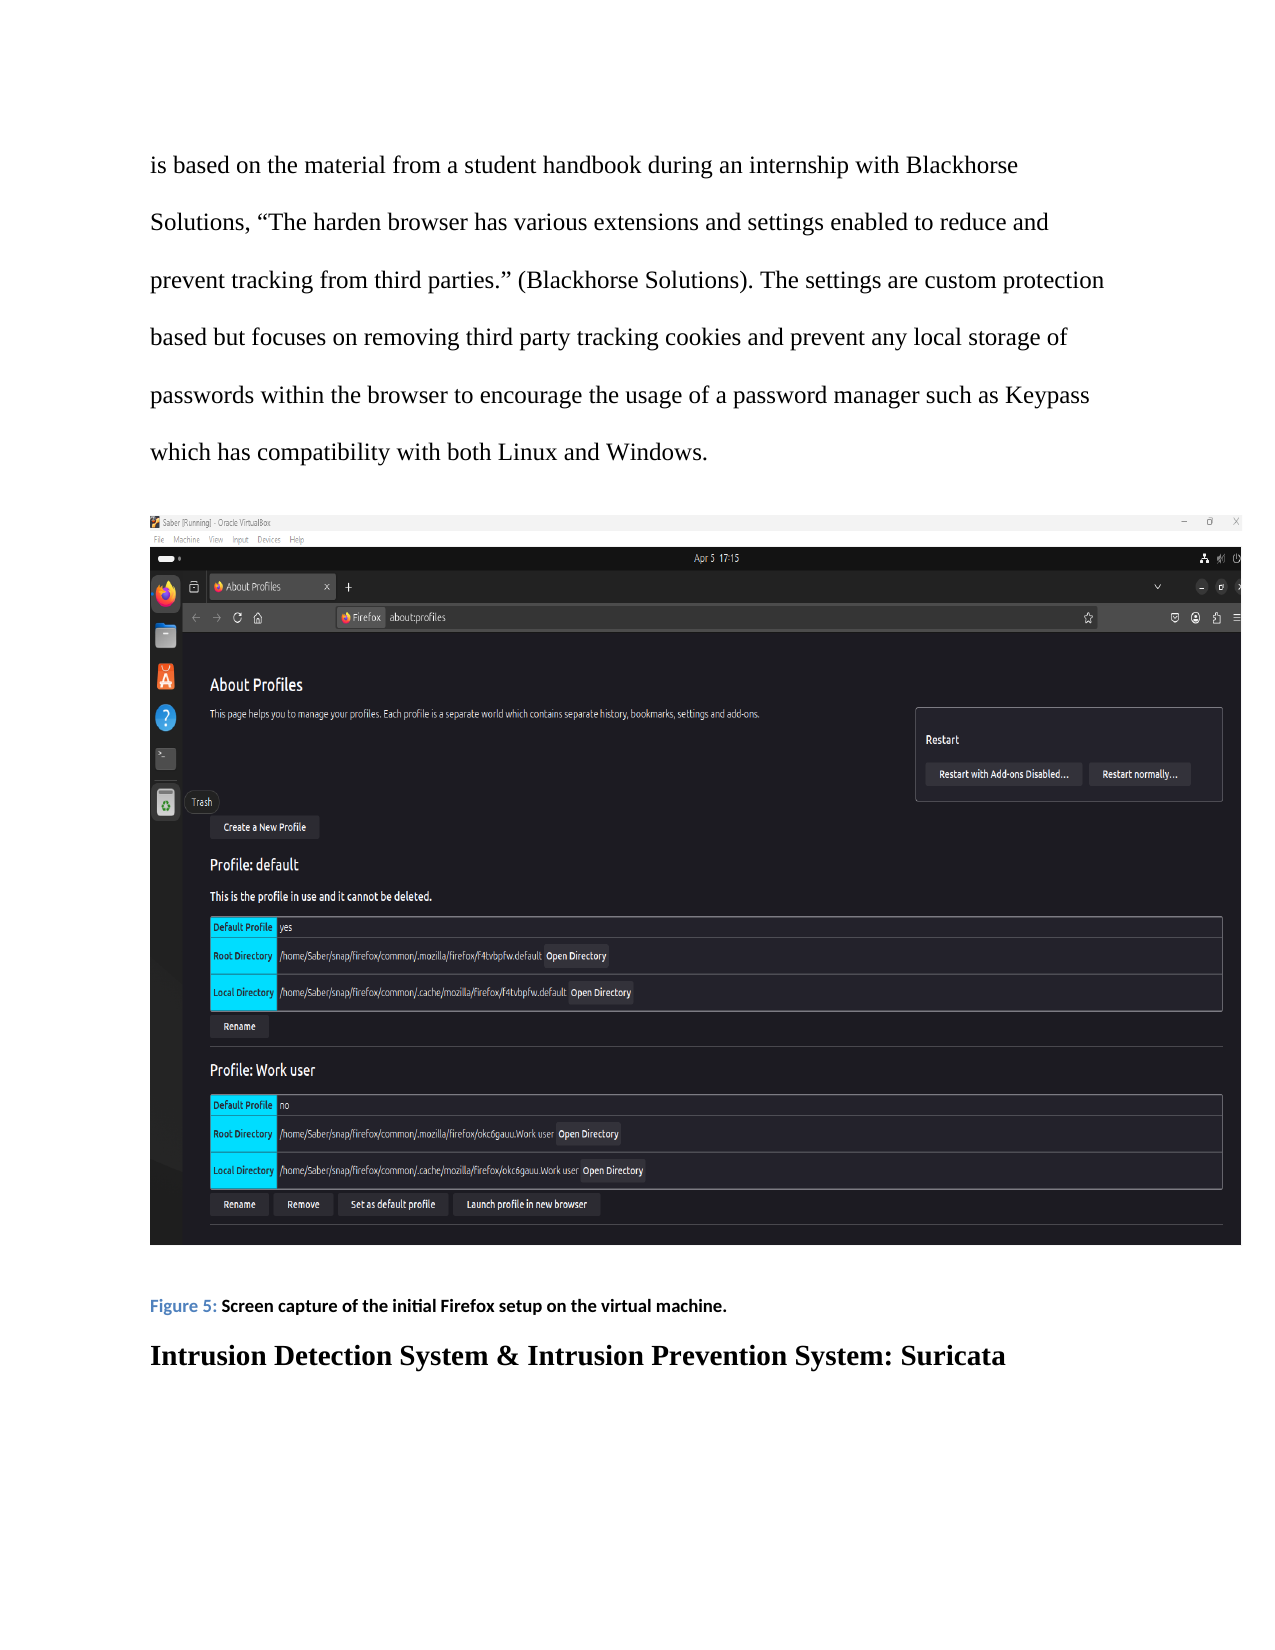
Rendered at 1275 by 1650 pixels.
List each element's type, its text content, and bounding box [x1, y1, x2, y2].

picture [150, 515, 1243, 1246]
text Intrusion Detection System & Intrusion Prevention System: Suricata [150, 1338, 1125, 1372]
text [150, 150, 1125, 466]
text Figure 5: Screen capture of the initial Firefox setup on the virtual machine. [150, 1294, 1125, 1317]
